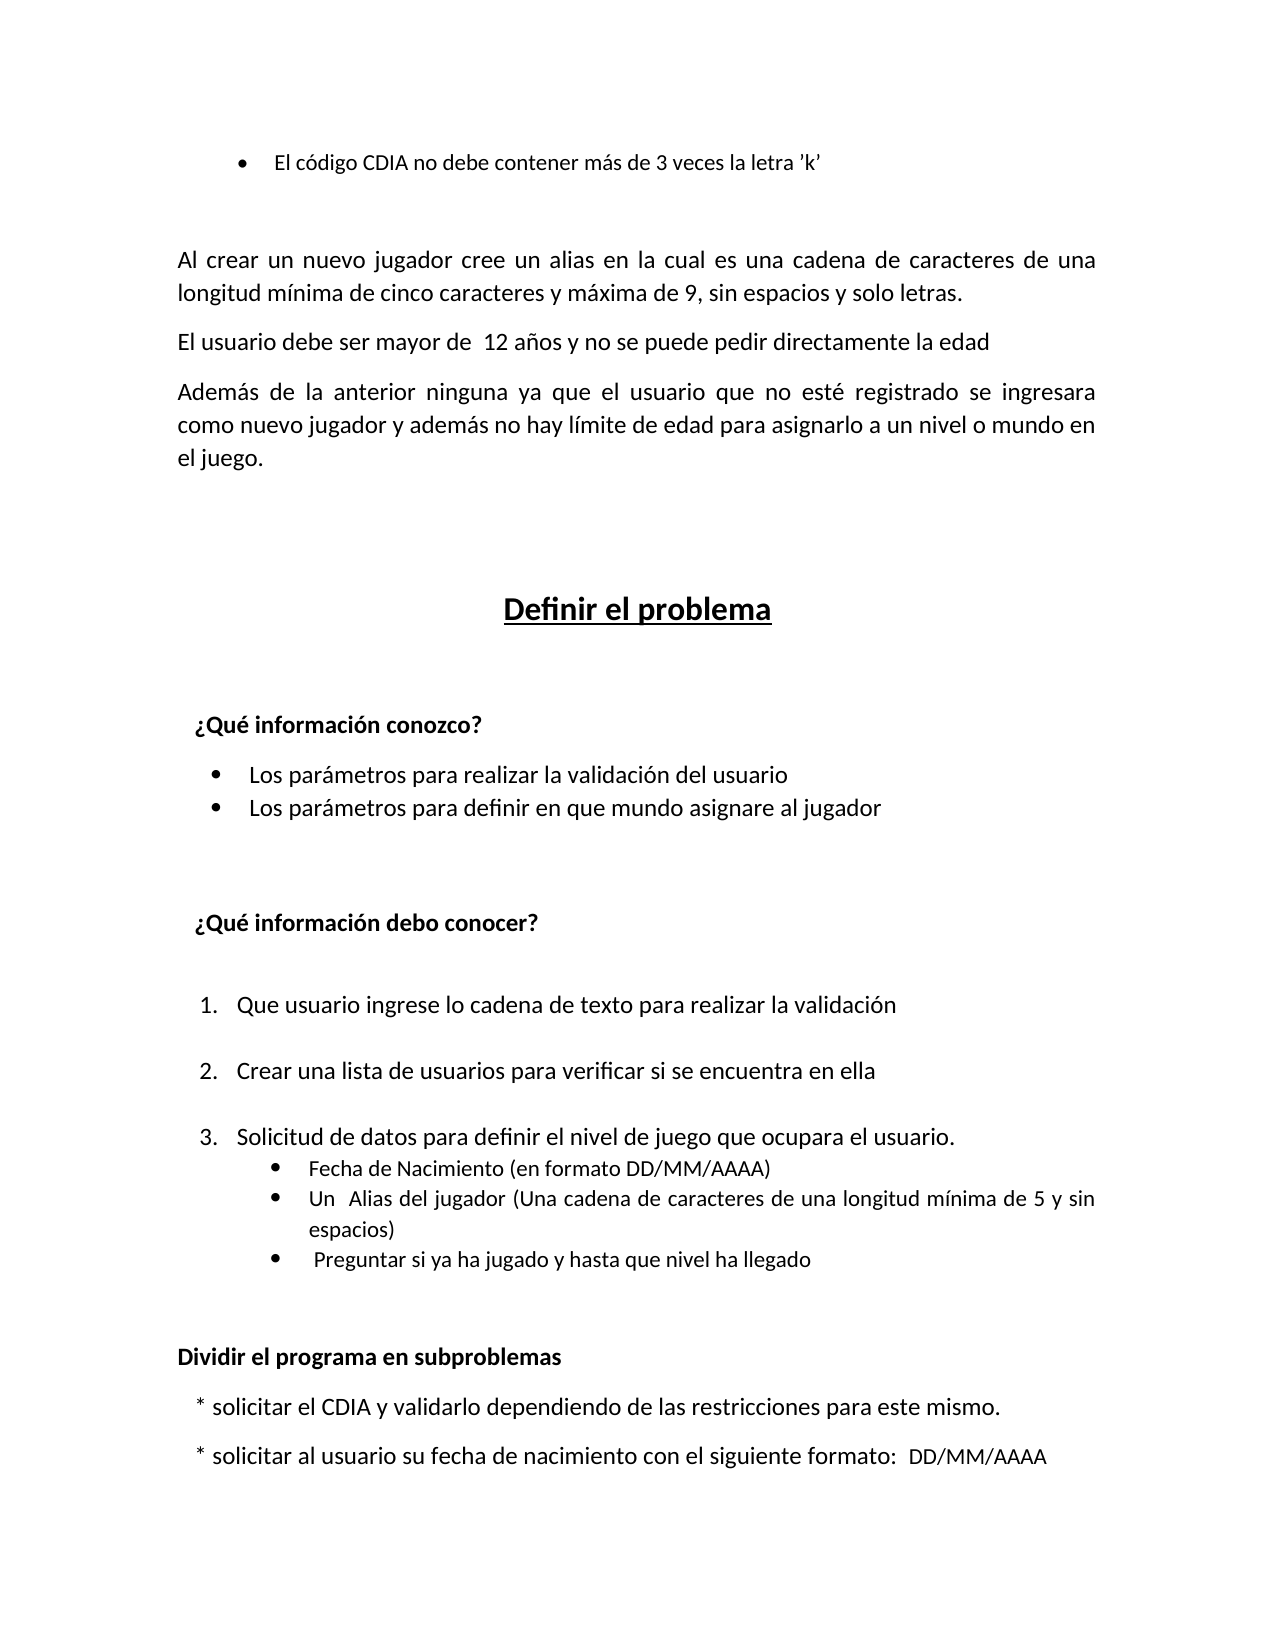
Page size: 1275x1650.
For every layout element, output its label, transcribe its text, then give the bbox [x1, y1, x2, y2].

list Que usuario ingrese lo cadena de texto para realizar la validación [199, 990, 1098, 1020]
list Los parámetros para definir en que mundo asignare al jugador [212, 792, 1098, 822]
text El usuario debe ser mayor de 12 años y no se puede pedir directamente la edad [177, 327, 1098, 357]
list Los parámetros para realizar la validación del usuario [212, 759, 1098, 789]
list Crear una lista de usuarios para verificar si se encuentra en ella [199, 1056, 1098, 1086]
text Al crear un nuevo jugador cree un alias en la cual es una cadena de caracteres de una longitud mínima de cinco caracteres y máxima de 9, sin espacios y solo letras. [177, 244, 1098, 307]
text * solicitar al usuario su fecha de nacimiento con el siguiente formato: DD/MM/AAAA [177, 1441, 1098, 1471]
list Un Alias del jugador (Una cadena de caracteres de una longitud mínima de 5 y sin espacios) [271, 1184, 1098, 1243]
list Solicitud de datos para definir el nivel de juego que ocupara el usuario. [199, 1121, 1098, 1152]
text ¿Qué información debo conocer? [177, 907, 1098, 938]
text ¿Qué información conozco? [177, 709, 1098, 740]
list Fecha de Nacimiento (en formato DD/MM/AAAA) [271, 1154, 1098, 1182]
text * solicitar el CDIA y validarlo dependiendo de las restricciones para este mismo. [177, 1391, 1098, 1421]
list El código CDIA no debe contener más de 3 veces la letra ’k’ [237, 148, 1098, 176]
text Además de la anterior ninguna ya que el usuario que no esté registrado se ingresara como nuevo jugador y además no hay límite de edad para asignarlo a un nivel o mundo en el juego. [177, 376, 1098, 472]
text Dividir el programa en subproblemas [177, 1341, 1098, 1372]
text Definir el problema [177, 588, 1098, 629]
list Preguntar si ya ha jugado y hasta que nivel ha llegado [271, 1245, 1098, 1273]
